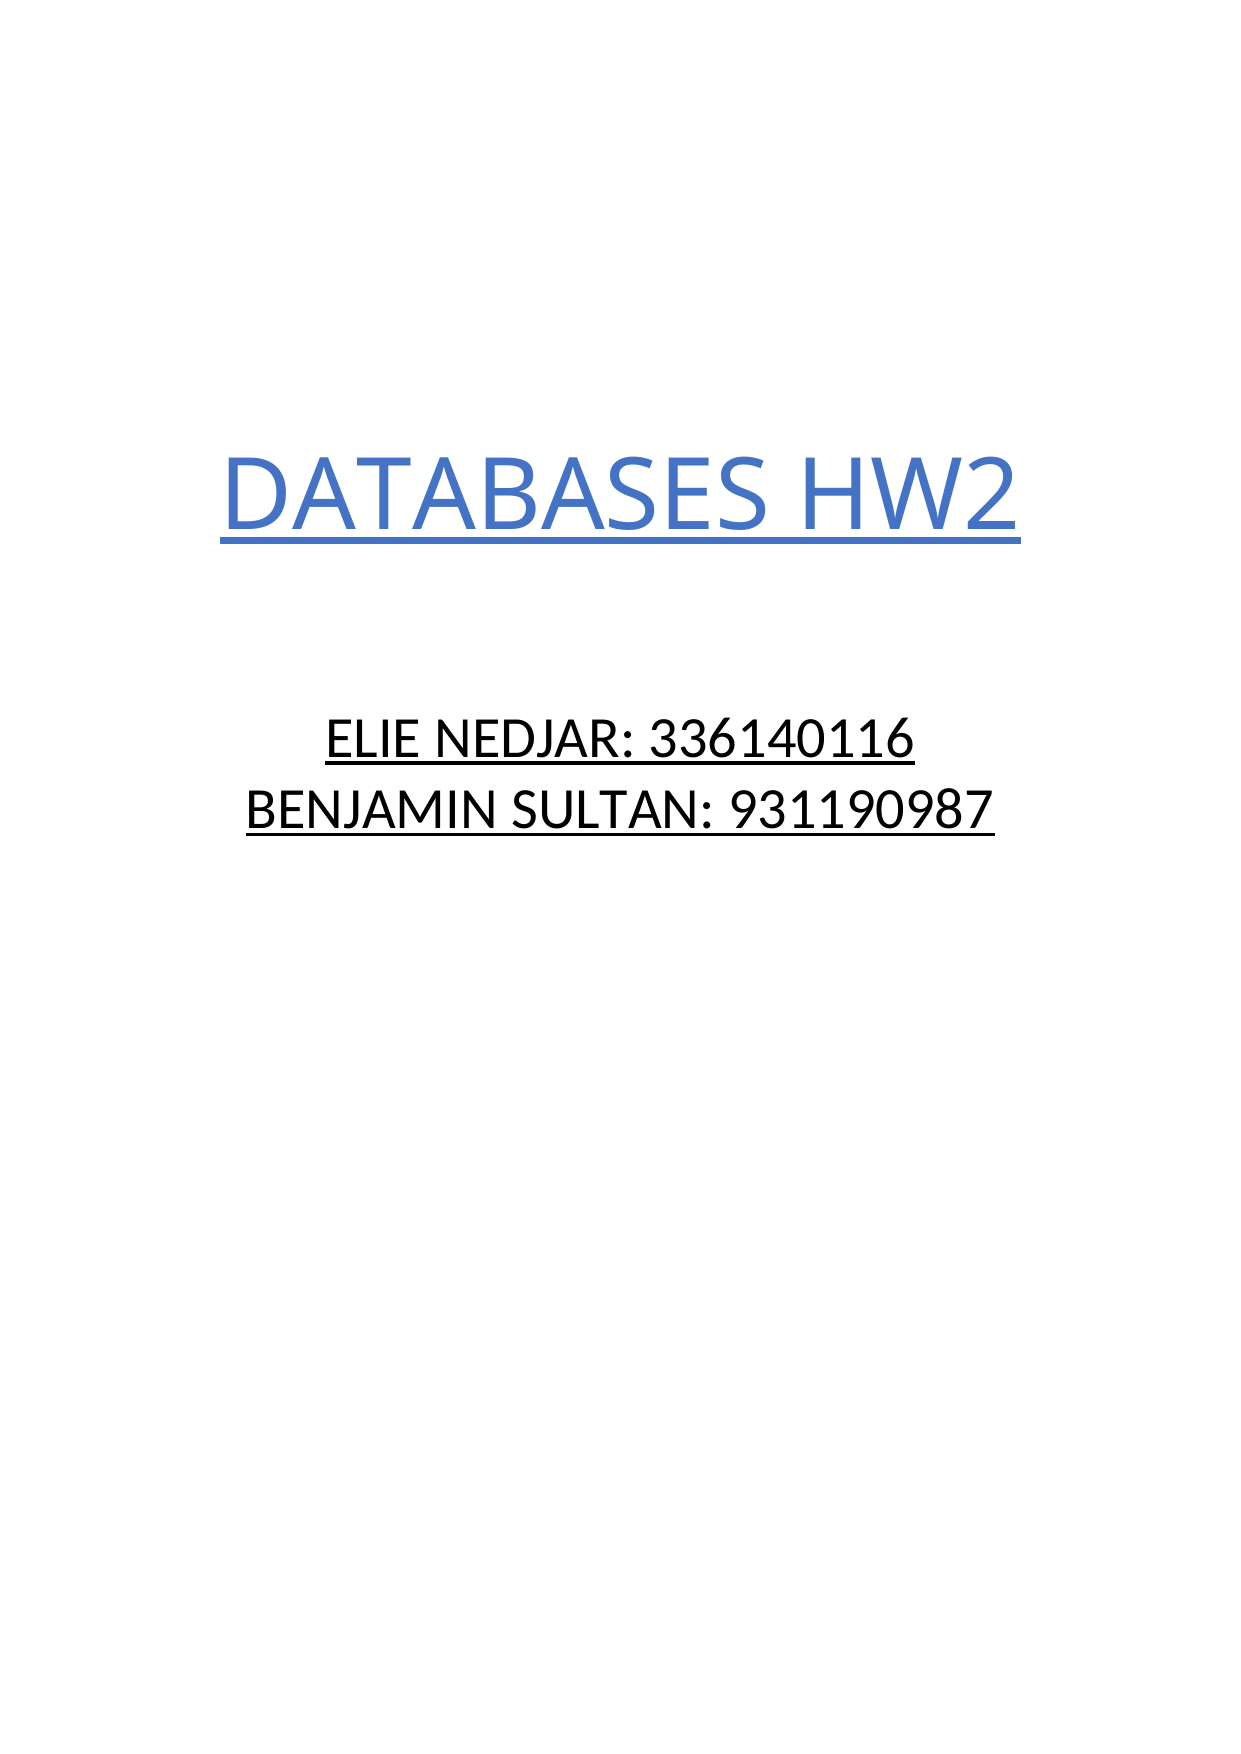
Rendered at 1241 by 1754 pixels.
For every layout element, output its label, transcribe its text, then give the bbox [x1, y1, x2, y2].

text ELIE NEDJAR: 336140116 [148, 701, 1093, 772]
text DATABASES HW2 [148, 422, 1093, 558]
text BENJAMIN SULTAN: 931190987 [148, 772, 1093, 843]
